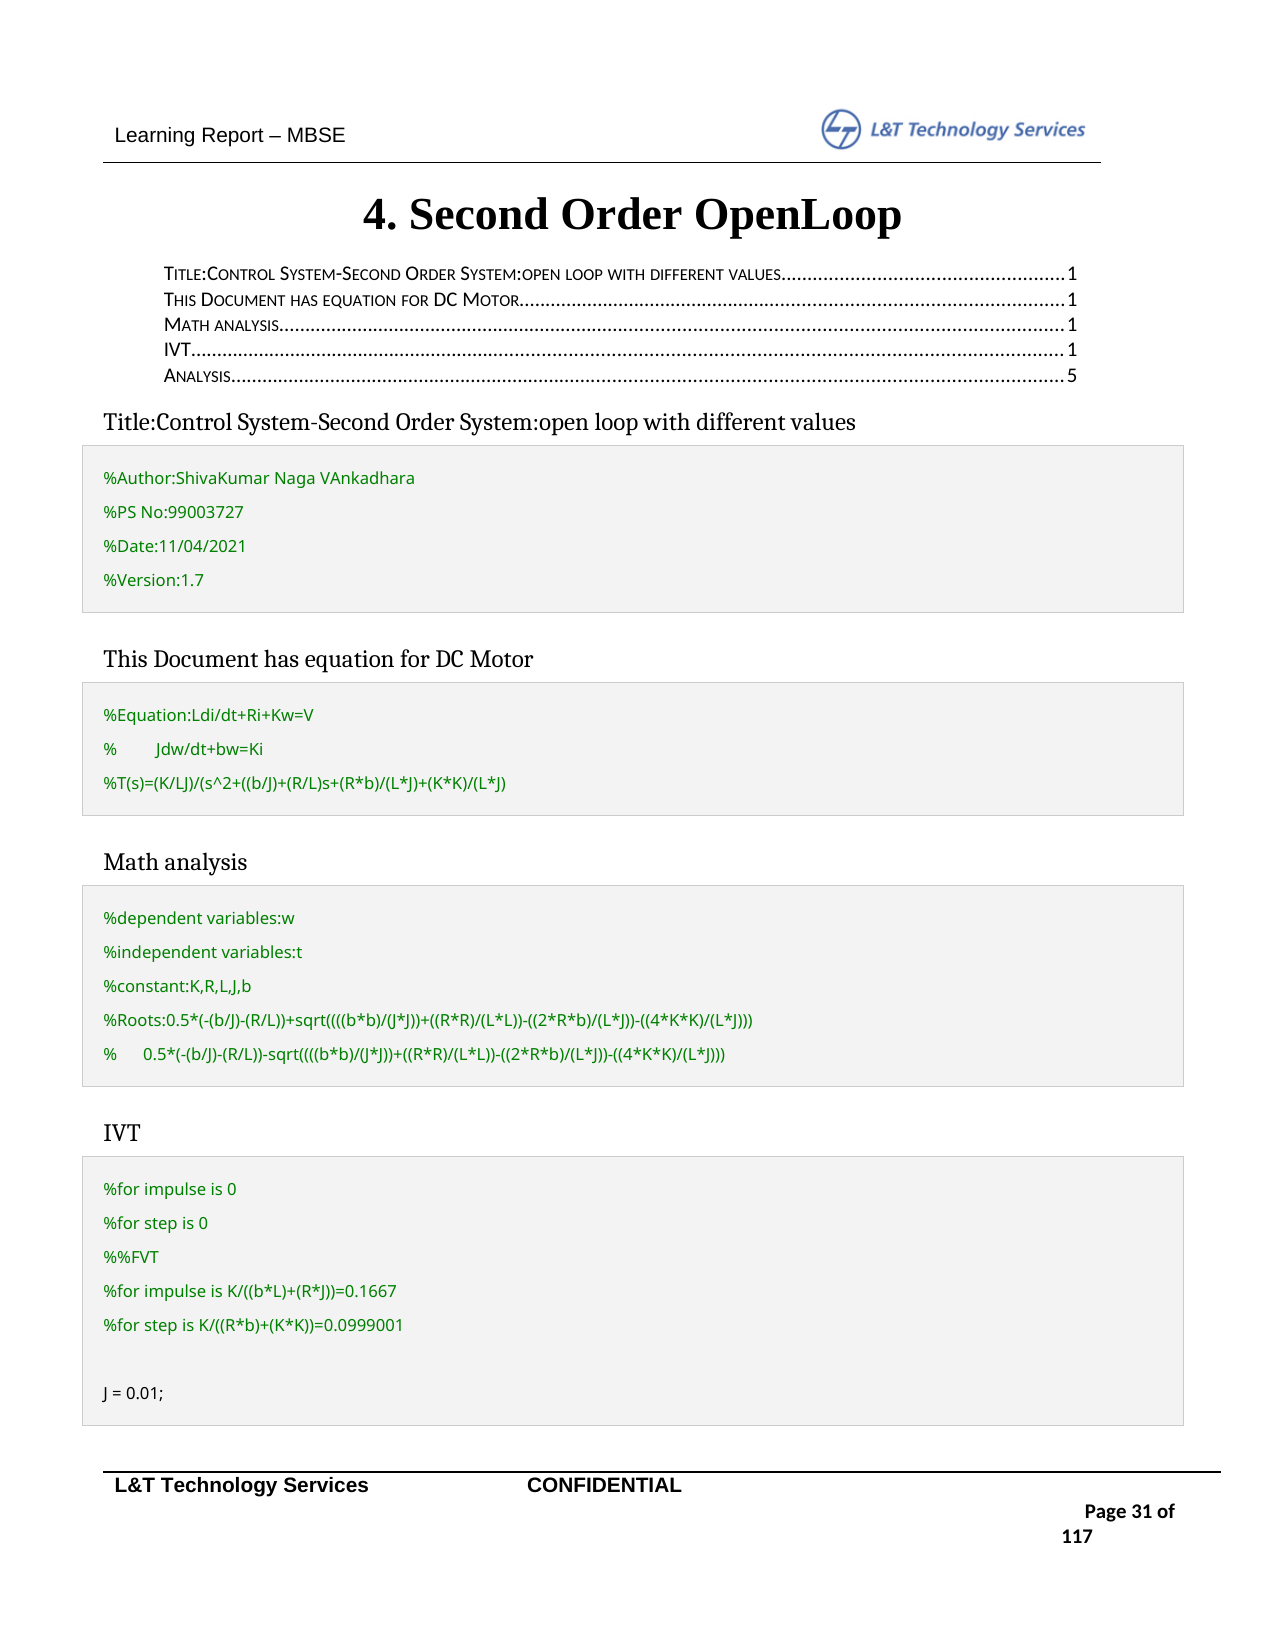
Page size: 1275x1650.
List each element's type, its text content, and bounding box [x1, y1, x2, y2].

text 4. Second Order OpenLoop [103, 187, 1162, 239]
subtitle This Document has equation for DC Motor [103, 645, 1162, 674]
text IVT 1 [126, 337, 1162, 362]
subtitle Title:Control System-Second Order System:open loop with different values [103, 408, 1162, 437]
text %Author:ShivaKumar Naga VAnkadhara %PS No:99003727 %Date:11/04/2021 %Version:1.7 [83, 446, 1183, 612]
text Title:Control System-Second Order System:open loop with different values 1 [126, 260, 1162, 286]
subtitle IVT [103, 1119, 1162, 1148]
text This Document has equation for DC Motor 1 [126, 286, 1162, 311]
text Math analysis 1 [126, 311, 1162, 337]
subtitle Math analysis [103, 848, 1162, 877]
text Analysis 5 [126, 362, 1162, 387]
text %Equation:Ldi/dt+Ri+Kw=V % Jdw/dt+bw=Ki %T(s)=(K/LJ)/(s^2+((b/J)+(R/L)s+(R*b)/(L*J)+(K*K)/(L*J) [83, 683, 1183, 815]
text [83, 1157, 1183, 1425]
text %dependent variables:w %independent variables:t %constant:K,R,L,J,b %Roots:0.5*(-(b/J)-(R/L))+sqrt((((b*b)/(J*J))+((R*R)/(L*L))-((2*R*b)/(L*J))-((4*K*K)/(L*J))) % 0.5*(-(b/J)-(R/L))-sqrt((((b*b)/(J*J))+((R*R)/(L*L))-((2*R*b)/(L*J))-((4*K*K)/(L*J))) [83, 886, 1183, 1086]
